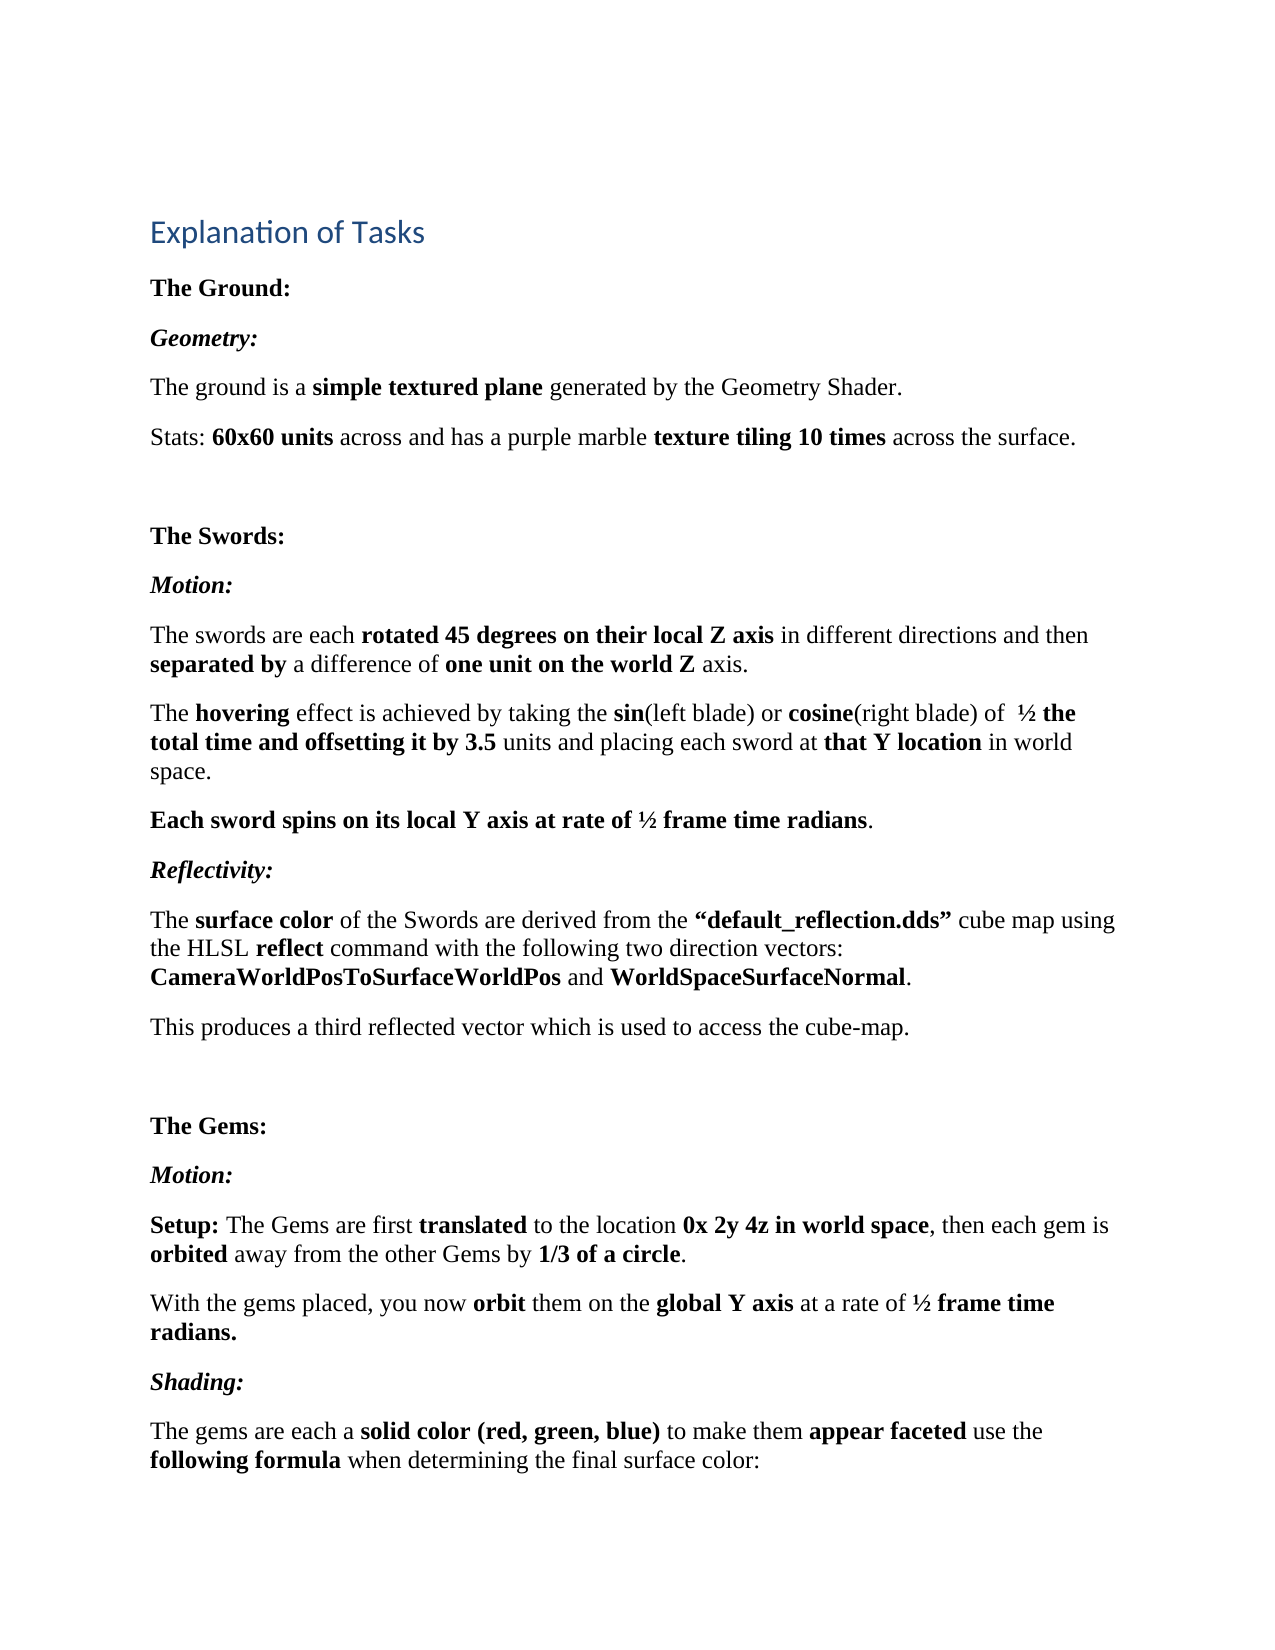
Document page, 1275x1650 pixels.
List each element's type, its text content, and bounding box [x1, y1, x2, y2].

text The Ground: [150, 273, 1125, 302]
text Shading: [150, 1367, 1125, 1396]
text Explanation of Tasks [150, 212, 1125, 252]
text Stats: 60x60 units across and has a purple marble texture tiling 10 times across the surface. [150, 422, 1125, 451]
text The Gems: [150, 1111, 1125, 1140]
text Motion: [150, 571, 1125, 599]
text The hovering effect is achieved by taking the sin(left blade) or cosine(right blade) of ½ the total time and offsetting it by 3.5 units and placing each sword at that Y location in world space. [150, 698, 1125, 785]
text The gems are each a solid color (red, green, blue) to make them appear faceted use the following formula when determining the final surface color: [150, 1416, 1125, 1474]
text With the gems placed, you now orbit them on the global Y axis at a rate of ½ frame time radians. [150, 1288, 1125, 1346]
text Each sword spins on its local Y axis at rate of ½ frame time radians. [150, 806, 1125, 834]
text Setup: The Gems are first translated to the location 0x 2y 4z in world space, then each gem is orbited away from the other Gems by 1/3 of a circle. [150, 1210, 1125, 1268]
text Motion: [150, 1161, 1125, 1189]
text The surface color of the Swords are derived from the “default_reflection.dds” cube map using the HLSL reflect command with the following two direction vectors: CameraWorldPosToSurfaceWorldPos and WorldSpaceSurfaceNormal. [150, 905, 1125, 991]
text Geometry: [150, 323, 1125, 351]
text The swords are each rotated 45 degrees on their local Z axis in different directions and then separated by a difference of one unit on the world Z axis. [150, 620, 1125, 678]
text The Swords: [150, 521, 1125, 550]
text This produces a third reflected vector which is used to access the cube-map. [150, 1012, 1125, 1041]
text Reflectivity: [150, 855, 1125, 884]
text The ground is a simple textured plane generated by the Geometry Shader. [150, 372, 1125, 401]
